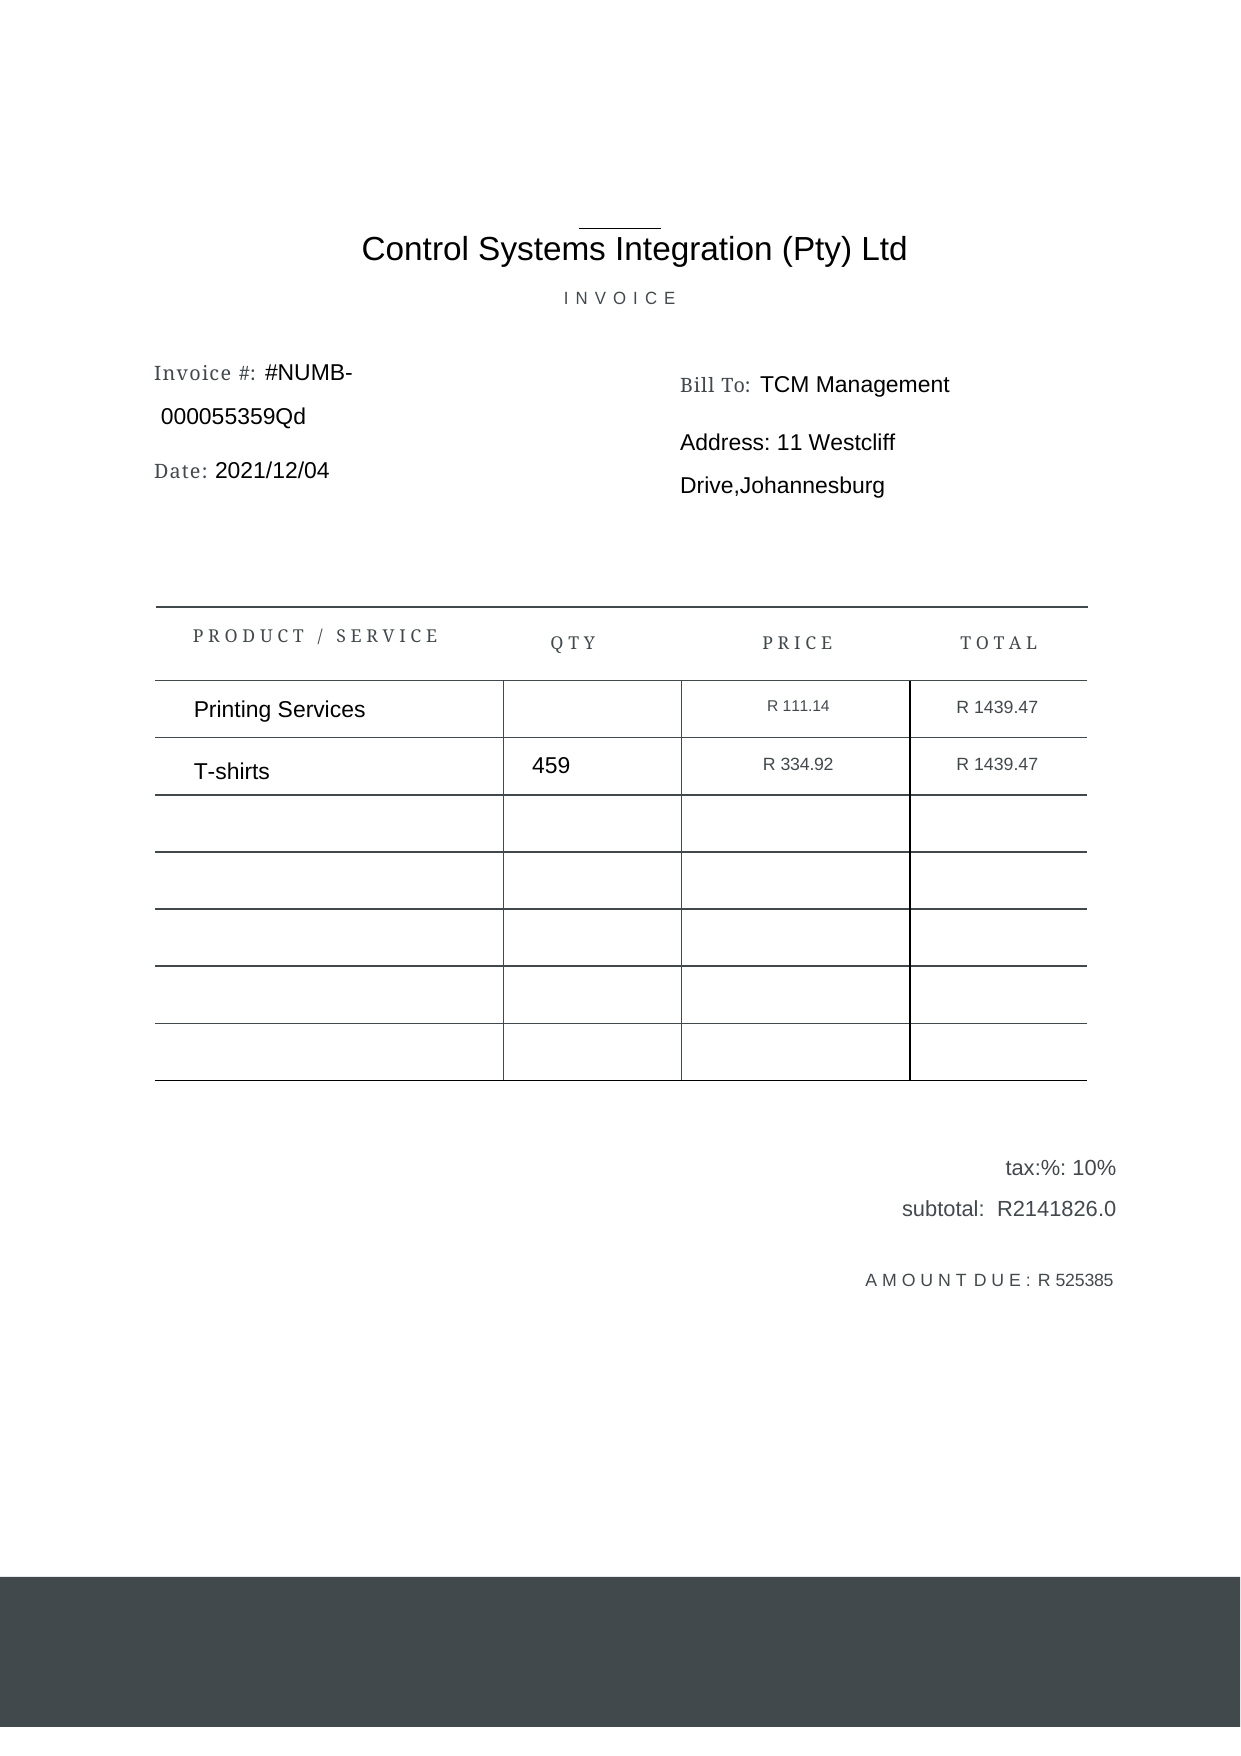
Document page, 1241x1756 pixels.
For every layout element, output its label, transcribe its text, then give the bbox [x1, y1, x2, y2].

text Date: 2021/12/04 [154, 457, 416, 484]
table_header [504, 681, 681, 737]
text P R O D U C T / S E R V I C E [193, 624, 447, 648]
text Address: 11 Westcliff Drive,Johannesburg [680, 428, 1023, 498]
table_cell [504, 1024, 681, 1080]
table_cell [911, 910, 1087, 965]
table_cell [911, 1024, 1087, 1080]
table_cell [682, 910, 909, 965]
text Invoice #: #NUMB- 000055359Qd [154, 359, 416, 429]
text Control Systems Integration (Pty) Ltd [142, 203, 1128, 268]
table_cell [155, 796, 503, 851]
table_cell [682, 853, 909, 908]
text A M O U N T D U E : R 525385 [142, 1270, 1113, 1290]
table_header R 1439.47 [911, 681, 1087, 737]
text Q T Y [550, 631, 599, 655]
text tax:%: 10% subtotal: R2141826.0 [858, 1155, 1116, 1221]
table_cell 459 [504, 738, 681, 794]
table_cell [155, 853, 503, 908]
text Bill To: TCM Management [680, 371, 1023, 398]
table_cell [911, 796, 1087, 851]
table_cell R 1439.47 [911, 738, 1087, 794]
table_cell [155, 967, 503, 1023]
table_cell [155, 910, 503, 965]
table_cell [682, 1024, 909, 1080]
table_cell [504, 910, 681, 965]
table_cell T-shirts [155, 738, 503, 794]
table_cell [504, 853, 681, 908]
text T O T A L [960, 631, 1128, 655]
text P R I C E [762, 631, 837, 655]
table_cell [911, 967, 1087, 1023]
table_cell [504, 967, 681, 1023]
table_cell [504, 796, 681, 851]
table_cell [911, 853, 1087, 908]
table_header R 111.14 [682, 681, 909, 737]
table_header Printing Services [155, 681, 503, 737]
table_cell R 334.92 [682, 738, 909, 794]
text I N V O I C E [142, 288, 1098, 308]
table_cell [682, 796, 909, 851]
table_cell [682, 967, 909, 1023]
table_cell [155, 1024, 503, 1080]
